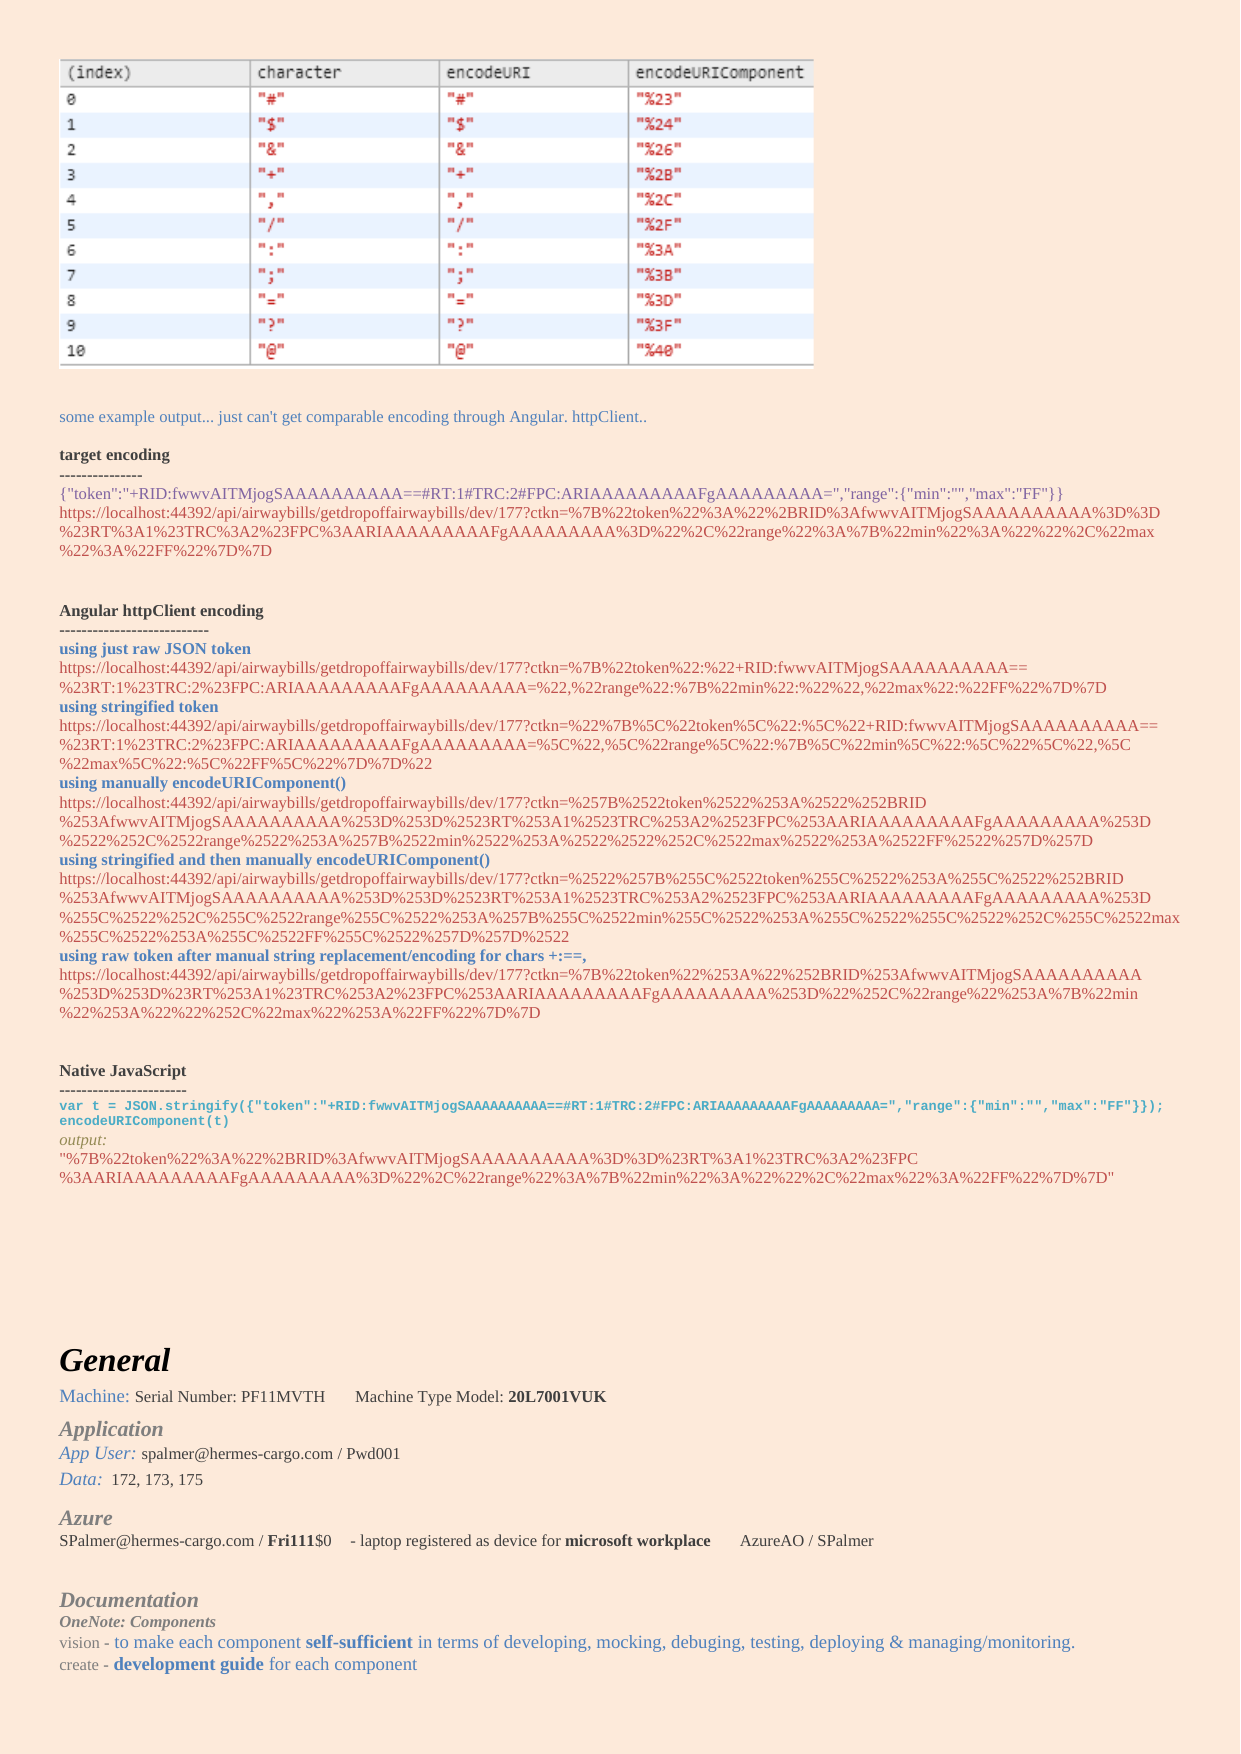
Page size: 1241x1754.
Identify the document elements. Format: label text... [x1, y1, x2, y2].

text output: [59, 1130, 1181, 1149]
text Documentation [59, 1587, 1181, 1612]
text Native JavaScript [59, 1061, 1181, 1080]
text OneNote: Components [59, 1612, 1181, 1631]
text https://localhost:44392/api/airwaybills/getdropoffairwaybills/dev/177?ctkn=%7B%22token%22%253A%22%252BRID%253AfwwvAITMjogSAAAAAAAAAA%253D%253D%23RT%253A1%23TRC%253A2%23FPC%253AARIAAAAAAAAAFgAAAAAAAAA%253D%22%252C%22range%22%253A%7B%22min%22%253A%22%22%252C%22max%22%253A%22FF%22%7D%7D [59, 965, 1181, 1022]
text https://localhost:44392/api/airwaybills/getdropoffairwaybills/dev/177?ctkn=%2522%257B%255C%2522token%255C%2522%253A%255C%2522%252BRID%253AfwwvAITMjogSAAAAAAAAAA%253D%253D%2523RT%253A1%2523TRC%253A2%2523FPC%253AARIAAAAAAAAAFgAAAAAAAAA%253D%255C%2522%252C%255C%2522range%255C%2522%253A%257B%255C%2522min%255C%2522%253A%255C%2522%255C%2522%252C%255C%2522max%255C%2522%253A%255C%2522FF%255C%2522%257D%257D%2522 [59, 869, 1181, 946]
text ----------------------- [59, 1080, 1181, 1099]
text Application [59, 1416, 1181, 1442]
text Angular httpClient encoding [59, 601, 1181, 620]
text SPalmer@hermes-cargo.com / Fri111$0 - laptop registered as device for microsoft workplace AzureAO / SPalmer [59, 1530, 1181, 1549]
text vision - to make each component self-sufficient in terms of developing, mocking, debuging, testing, deploying & managing/monitoring. [59, 1631, 1181, 1652]
text Azure [59, 1505, 1181, 1530]
text https://localhost:44392/api/airwaybills/getdropoffairwaybills/dev/177?ctkn=%7B%22token%22:%22+RID:fwwvAITMjogSAAAAAAAAAA==%23RT:1%23TRC:2%23FPC:ARIAAAAAAAAAFgAAAAAAAAA=%22,%22range%22:%7B%22min%22:%22%22,%22max%22:%22FF%22%7D%7D [59, 658, 1181, 697]
text some example output... just can't get comparable encoding through Angular. httpClient.. [59, 407, 1181, 426]
text "%7B%22token%22%3A%22%2BRID%3AfwwvAITMjogSAAAAAAAAAA%3D%3D%23RT%3A1%23TRC%3A2%23FPC%3AARIAAAAAAAAAFgAAAAAAAAA%3D%22%2C%22range%22%3A%7B%22min%22%3A%22%22%2C%22max%22%3A%22FF%22%7D%7D" [59, 1149, 1181, 1187]
text using stringified token [59, 697, 1181, 716]
text using manually encodeURIComponent() [59, 773, 1181, 792]
text create - development guide for each component [59, 1652, 1181, 1674]
text target encoding [59, 445, 1181, 464]
text using stringified and then manually encodeURIComponent() [59, 850, 1181, 869]
text Machine: Serial Number: PF11MVTH Machine Type Model: 20L7001VUK [59, 1385, 1181, 1407]
text App User: spalmer@hermes-cargo.com / Pwd001 [59, 1442, 1181, 1463]
text https://localhost:44392/api/airwaybills/getdropoffairwaybills/dev/177?ctkn=%7B%22token%22%3A%22%2BRID%3AfwwvAITMjogSAAAAAAAAAA%3D%3D%23RT%3A1%23TRC%3A2%23FPC%3AARIAAAAAAAAAFgAAAAAAAAA%3D%22%2C%22range%22%3A%7B%22min%22%3A%22%22%2C%22max%22%3A%22FF%22%7D%7D [59, 503, 1181, 560]
text using raw token after manual string replacement/encoding for chars +:==, [59, 946, 1181, 965]
text --------------- [59, 464, 1181, 483]
subtitle General [59, 1341, 1181, 1379]
text https://localhost:44392/api/airwaybills/getdropoffairwaybills/dev/177?ctkn=%257B%2522token%2522%253A%2522%252BRID%253AfwwvAITMjogSAAAAAAAAAA%253D%253D%2523RT%253A1%2523TRC%253A2%2523FPC%253AARIAAAAAAAAAFgAAAAAAAAA%253D%2522%252C%2522range%2522%253A%257B%2522min%2522%253A%2522%2522%252C%2522max%2522%253A%2522FF%2522%257D%257D [59, 792, 1181, 850]
picture [59, 59, 814, 369]
text var t = JSON.stringify({"token":"+RID:fwwvAITMjogSAAAAAAAAAA==#RT:1#TRC:2#FPC:ARIAAAAAAAAAFgAAAAAAAAA=","range":{"min":"","max":"FF"}}); [59, 1099, 1181, 1114]
text {"token":"+RID:fwwvAITMjogSAAAAAAAAAA==#RT:1#TRC:2#FPC:ARIAAAAAAAAAFgAAAAAAAAA=","range":{"min":"","max":"FF"}} [59, 483, 1181, 503]
text using just raw JSON token [59, 639, 1181, 658]
text https://localhost:44392/api/airwaybills/getdropoffairwaybills/dev/177?ctkn=%22%7B%5C%22token%5C%22:%5C%22+RID:fwwvAITMjogSAAAAAAAAAA==%23RT:1%23TRC:2%23FPC:ARIAAAAAAAAAFgAAAAAAAAA=%5C%22,%5C%22range%5C%22:%7B%5C%22min%5C%22:%5C%22%5C%22,%5C%22max%5C%22:%5C%22FF%5C%22%7D%7D%22 [59, 716, 1181, 773]
text Data: 172, 173, 175 [59, 1468, 1181, 1489]
text encodeURIComponent(t) [59, 1114, 1181, 1130]
text --------------------------- [59, 620, 1181, 639]
